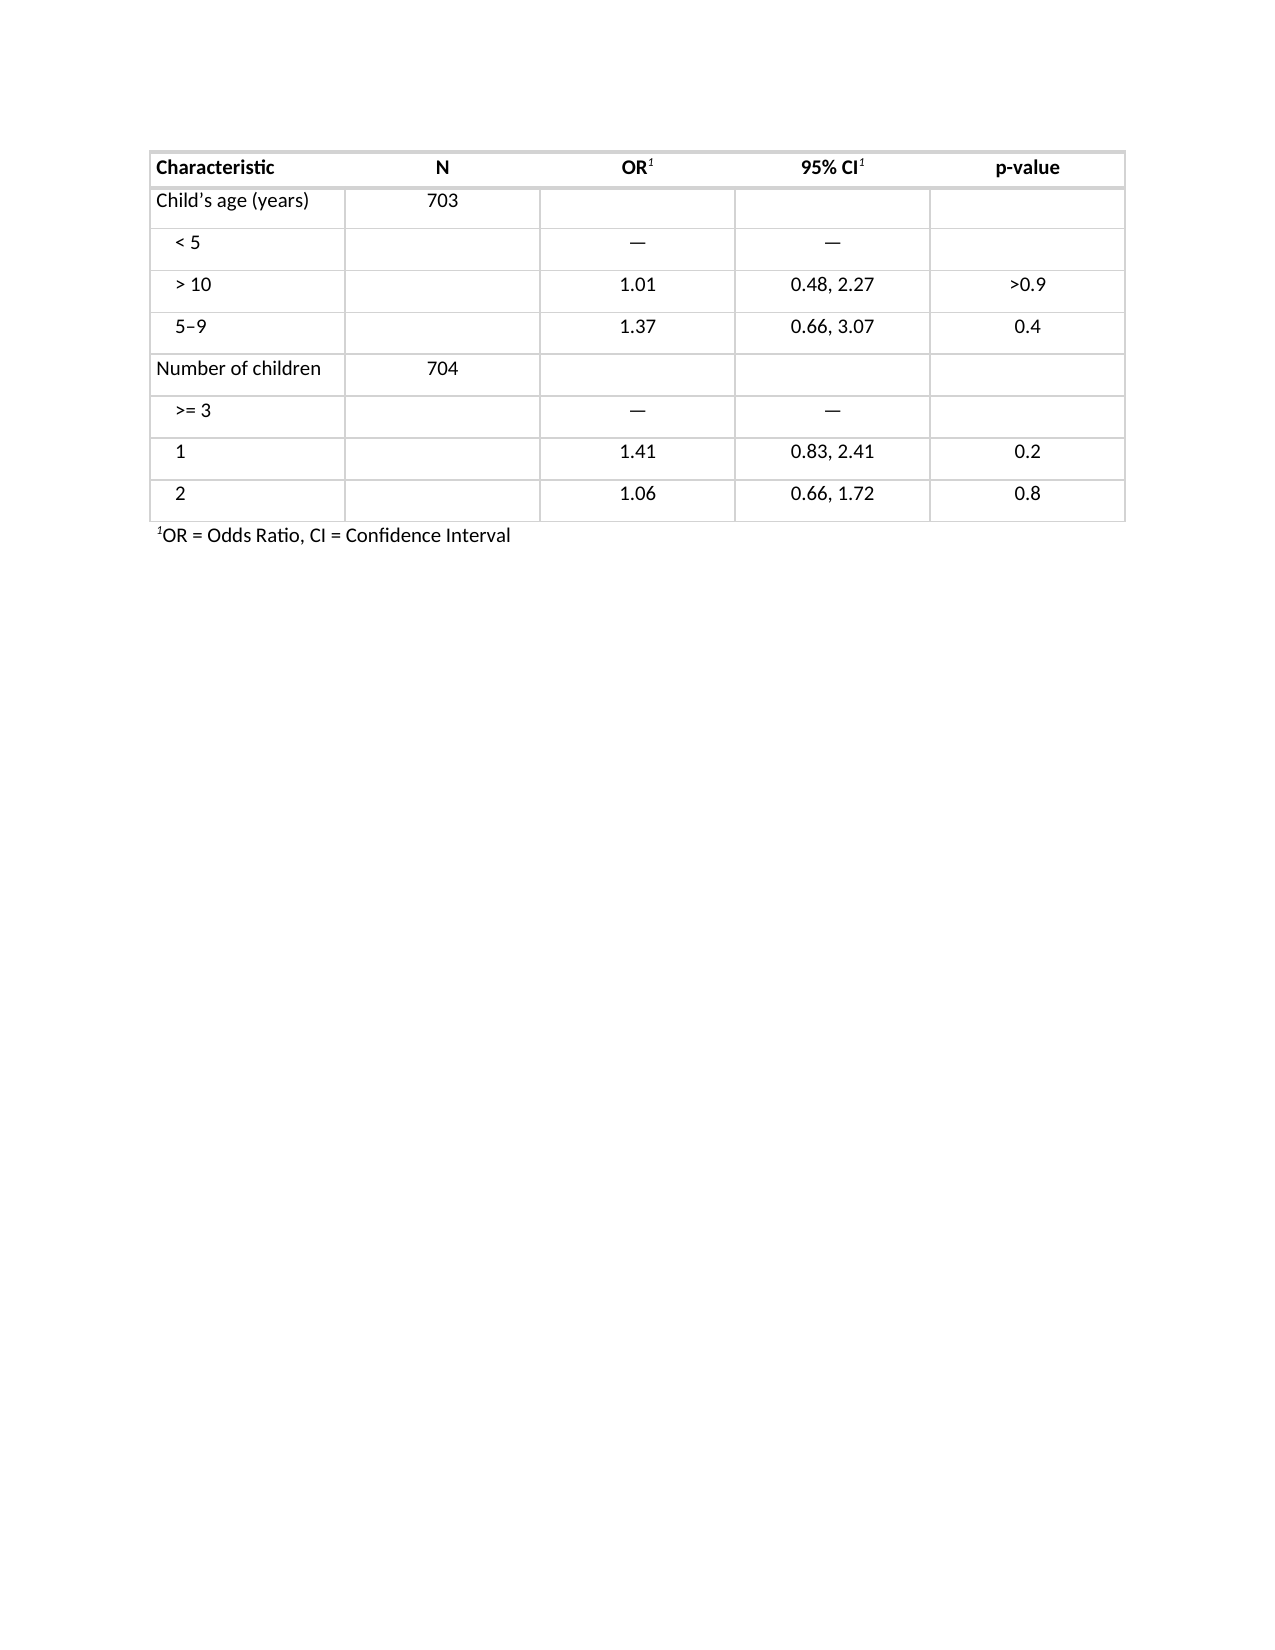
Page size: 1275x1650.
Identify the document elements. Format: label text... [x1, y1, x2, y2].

table_cell >= 3 [151, 397, 344, 437]
table_header p-value [930, 154, 1124, 186]
table_cell 1.37 [541, 313, 734, 353]
table_cell [931, 229, 1124, 269]
table_cell 2 [151, 481, 344, 521]
table_header 95% CI1 [735, 154, 930, 186]
table_cell [736, 355, 929, 395]
table_header OR1 [540, 154, 735, 186]
table_cell 0.2 [931, 439, 1124, 479]
table_cell — [736, 229, 929, 269]
table_cell [346, 229, 539, 269]
table_cell [346, 481, 539, 521]
table_cell > 10 [151, 271, 344, 311]
table_cell 703 [346, 190, 539, 228]
table_cell 1.41 [541, 439, 734, 479]
table_cell [346, 313, 539, 353]
table_cell — [541, 229, 734, 269]
table_cell Child’s age (years) [151, 190, 344, 228]
table_cell 704 [346, 355, 539, 395]
table_cell 1.01 [541, 271, 734, 311]
table_cell 0.66, 1.72 [736, 481, 929, 521]
table_cell [931, 397, 1124, 437]
table_cell 0.66, 3.07 [736, 313, 929, 353]
table_cell [346, 271, 539, 311]
table_cell Number of children [151, 355, 344, 395]
table_header Characteristic [151, 154, 345, 186]
table_cell 1 [151, 439, 344, 479]
table_cell 1.06 [541, 481, 734, 521]
table_cell [541, 355, 734, 395]
table_header N [345, 154, 540, 186]
table_cell [346, 397, 539, 437]
table_cell 0.8 [931, 481, 1124, 521]
table_cell >0.9 [931, 271, 1124, 311]
table_cell 0.4 [931, 313, 1124, 353]
table_cell 5–9 [151, 313, 344, 353]
table_cell — [736, 397, 929, 437]
table_cell 1OR = Odds Ratio, CI = Confidence Interval [150, 522, 1125, 554]
table_cell [931, 355, 1124, 395]
table_cell [541, 190, 734, 228]
table_cell 0.48, 2.27 [736, 271, 929, 311]
table_cell < 5 [151, 229, 344, 269]
table_cell — [541, 397, 734, 437]
table_cell 0.83, 2.41 [736, 439, 929, 479]
table_cell [346, 439, 539, 479]
table_cell [736, 190, 929, 228]
table_cell [931, 190, 1124, 228]
